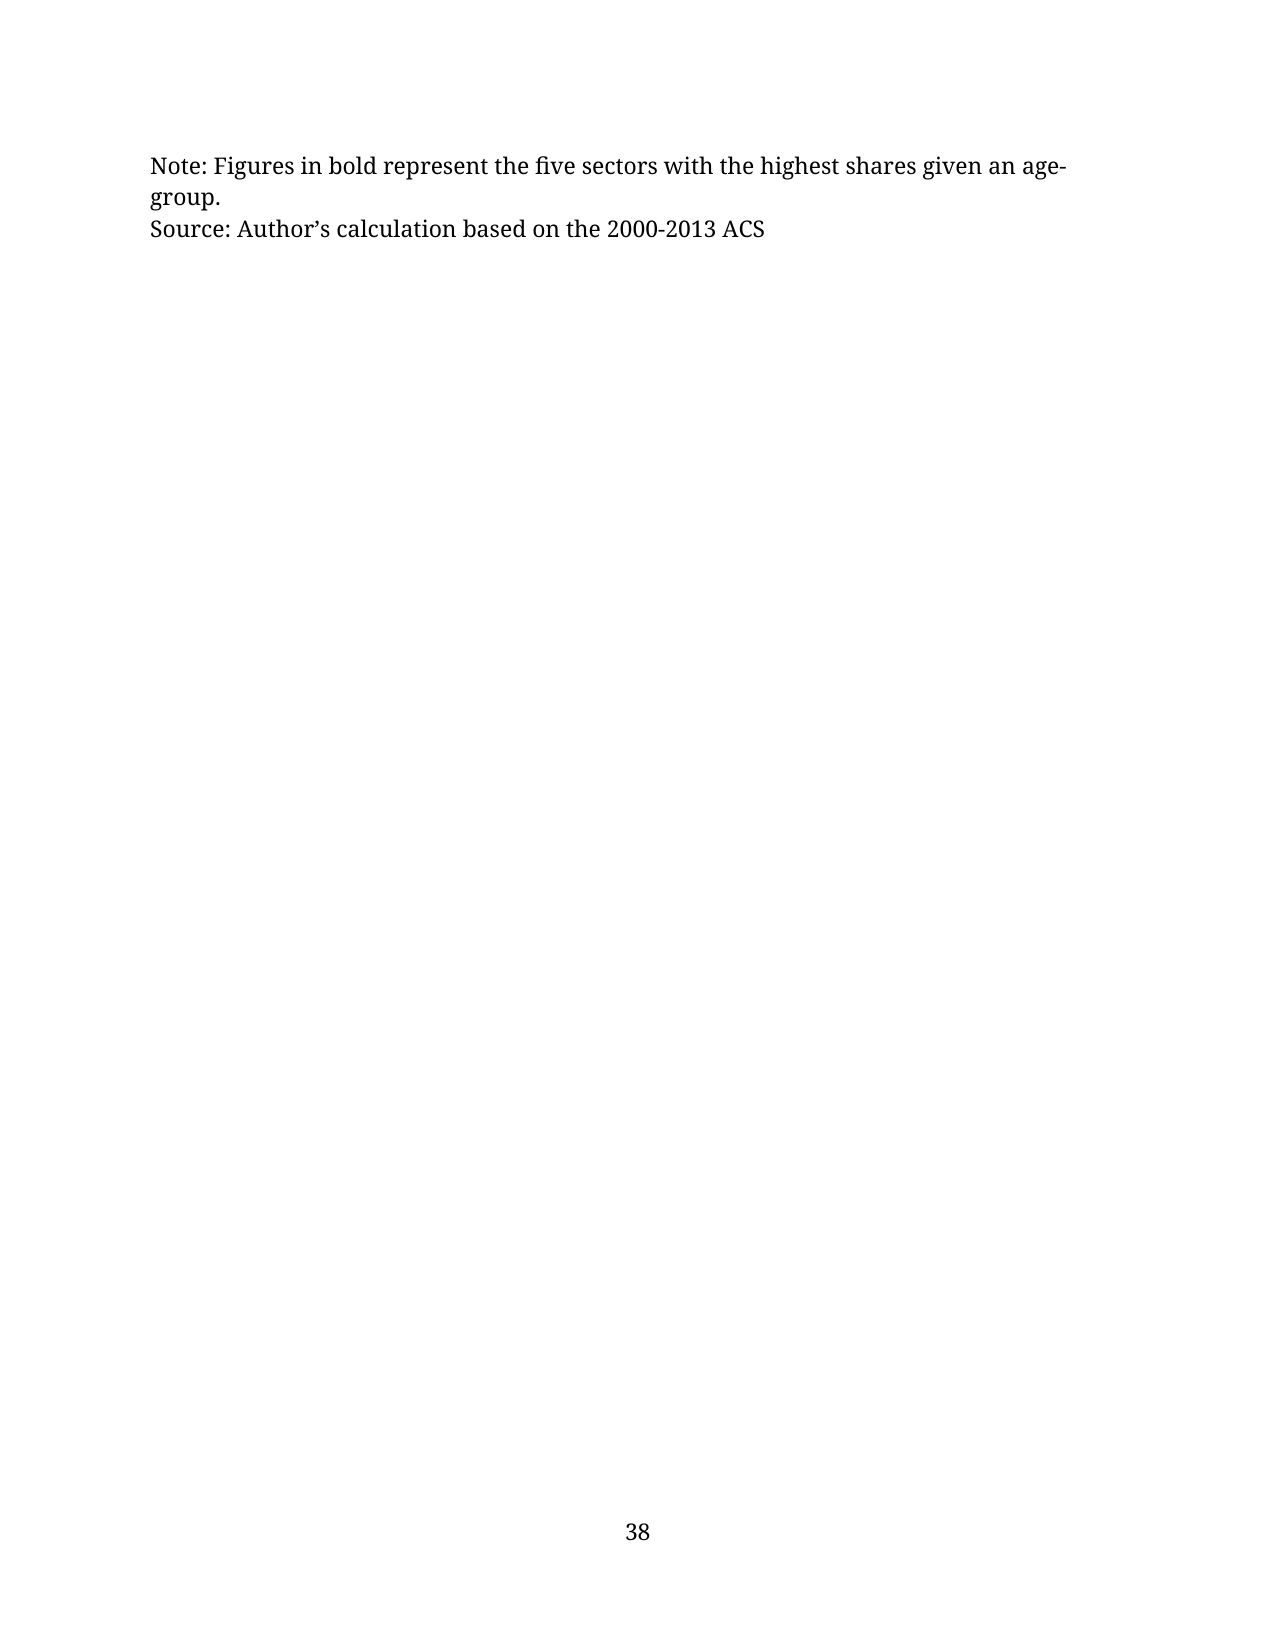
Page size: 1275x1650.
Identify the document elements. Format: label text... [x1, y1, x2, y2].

text Note: Figures in bold represent the five sectors with the highest shares given an age-group. [150, 150, 1125, 212]
text Source: Author’s calculation based on the 2000-2013 ACS [150, 212, 1125, 244]
